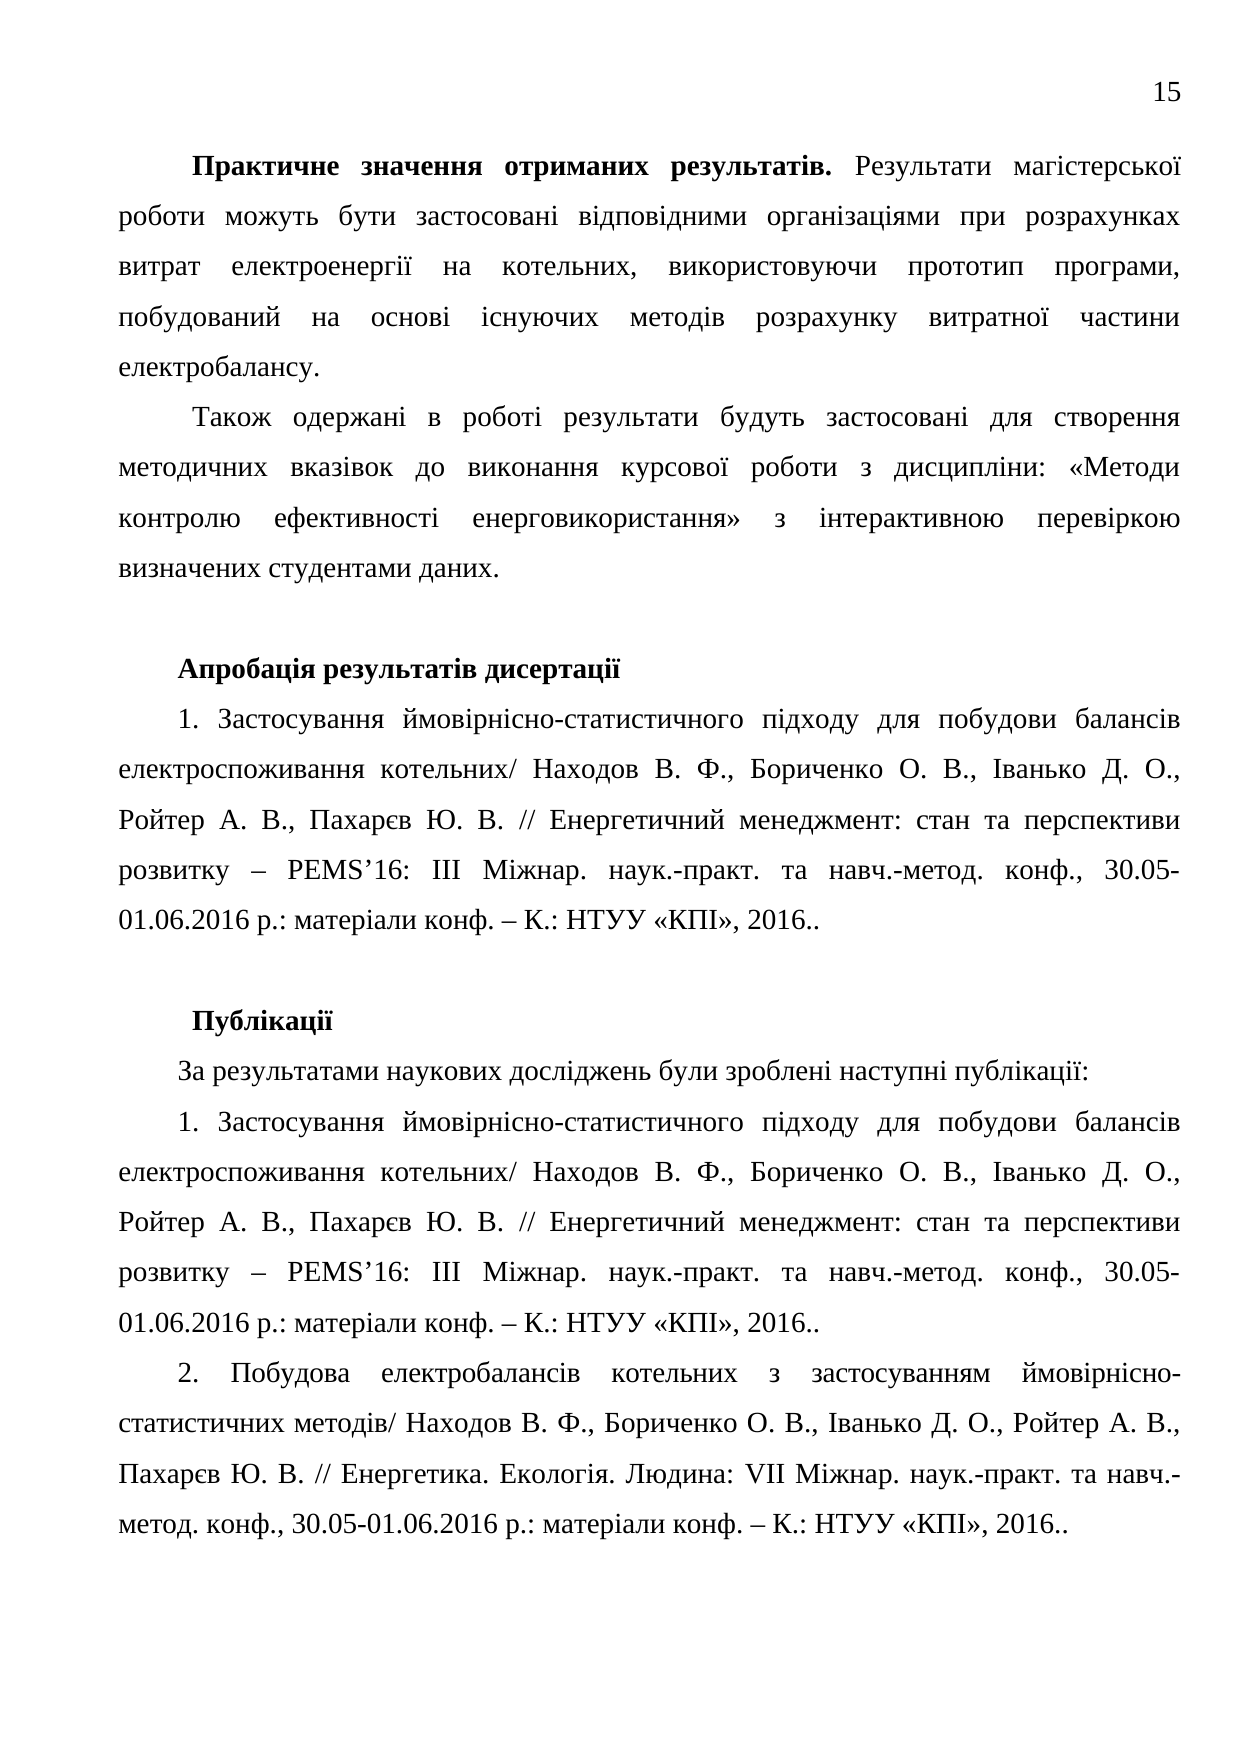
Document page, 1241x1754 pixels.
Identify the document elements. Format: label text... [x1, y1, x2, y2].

text Апробація результатів дисертації [118, 651, 1181, 684]
text 1. Застосування ймовірнісно-статистичного підходу для побудови балансів електроспоживання котельних/ Находов В. Ф., Бориченко О. В., Іванько Д. О., Ройтер А. В., Пахарєв Ю. В. // Енергетичний менеджмент: стан та перспективи розвитку – PEMS’16: ІІІ Міжнар. наук.-практ. та навч.-метод. конф., 30.05-01.06.2016 р.: матеріали конф. – К.: НТУУ «КПІ», 2016.. [118, 1104, 1181, 1338]
text Публікації [118, 1003, 1181, 1037]
text 1. Застосування ймовірнісно-статистичного підходу для побудови балансів електроспоживання котельних/ Находов В. Ф., Бориченко О. В., Іванько Д. О., Ройтер А. В., Пахарєв Ю. В. // Енергетичний менеджмент: стан та перспективи розвитку – PEMS’16: ІІІ Міжнар. наук.-практ. та навч.-метод. конф., 30.05-01.06.2016 р.: матеріали конф. – К.: НТУУ «КПІ», 2016.. [118, 701, 1181, 936]
text 2. Побудова електробалансів котельних з застосуванням ймовірнісно-статистичних методів/ Находов В. Ф., Бориченко О. В., Іванько Д. О., Ройтер А. В., Пахарєв Ю. В. // Енергетика. Екологія. Людина: VIІ Міжнар. наук.-практ. та навч.-метод. конф., 30.05-01.06.2016 р.: матеріали конф. – К.: НТУУ «КПІ», 2016.. [118, 1355, 1181, 1540]
text Також одержані в роботі результати будуть застосовані для створення методичних вказівок до виконання курсової роботи з дисципліни: «Методи контролю ефективності енерговикористання» з інтерактивною перевіркою визначених студентами даних. [118, 399, 1181, 584]
text Практичне значення отриманих результатів. Результати магістерської роботи можуть бути застосовані відповідними організаціями при розрахунках витрат електроенергії на котельних, використовуючи прототип програми, побудований на основі існуючих методів розрахунку витратної частини електробалансу. [118, 148, 1181, 382]
text За результатами наукових досліджень були зроблені наступні публікації: [118, 1053, 1181, 1087]
